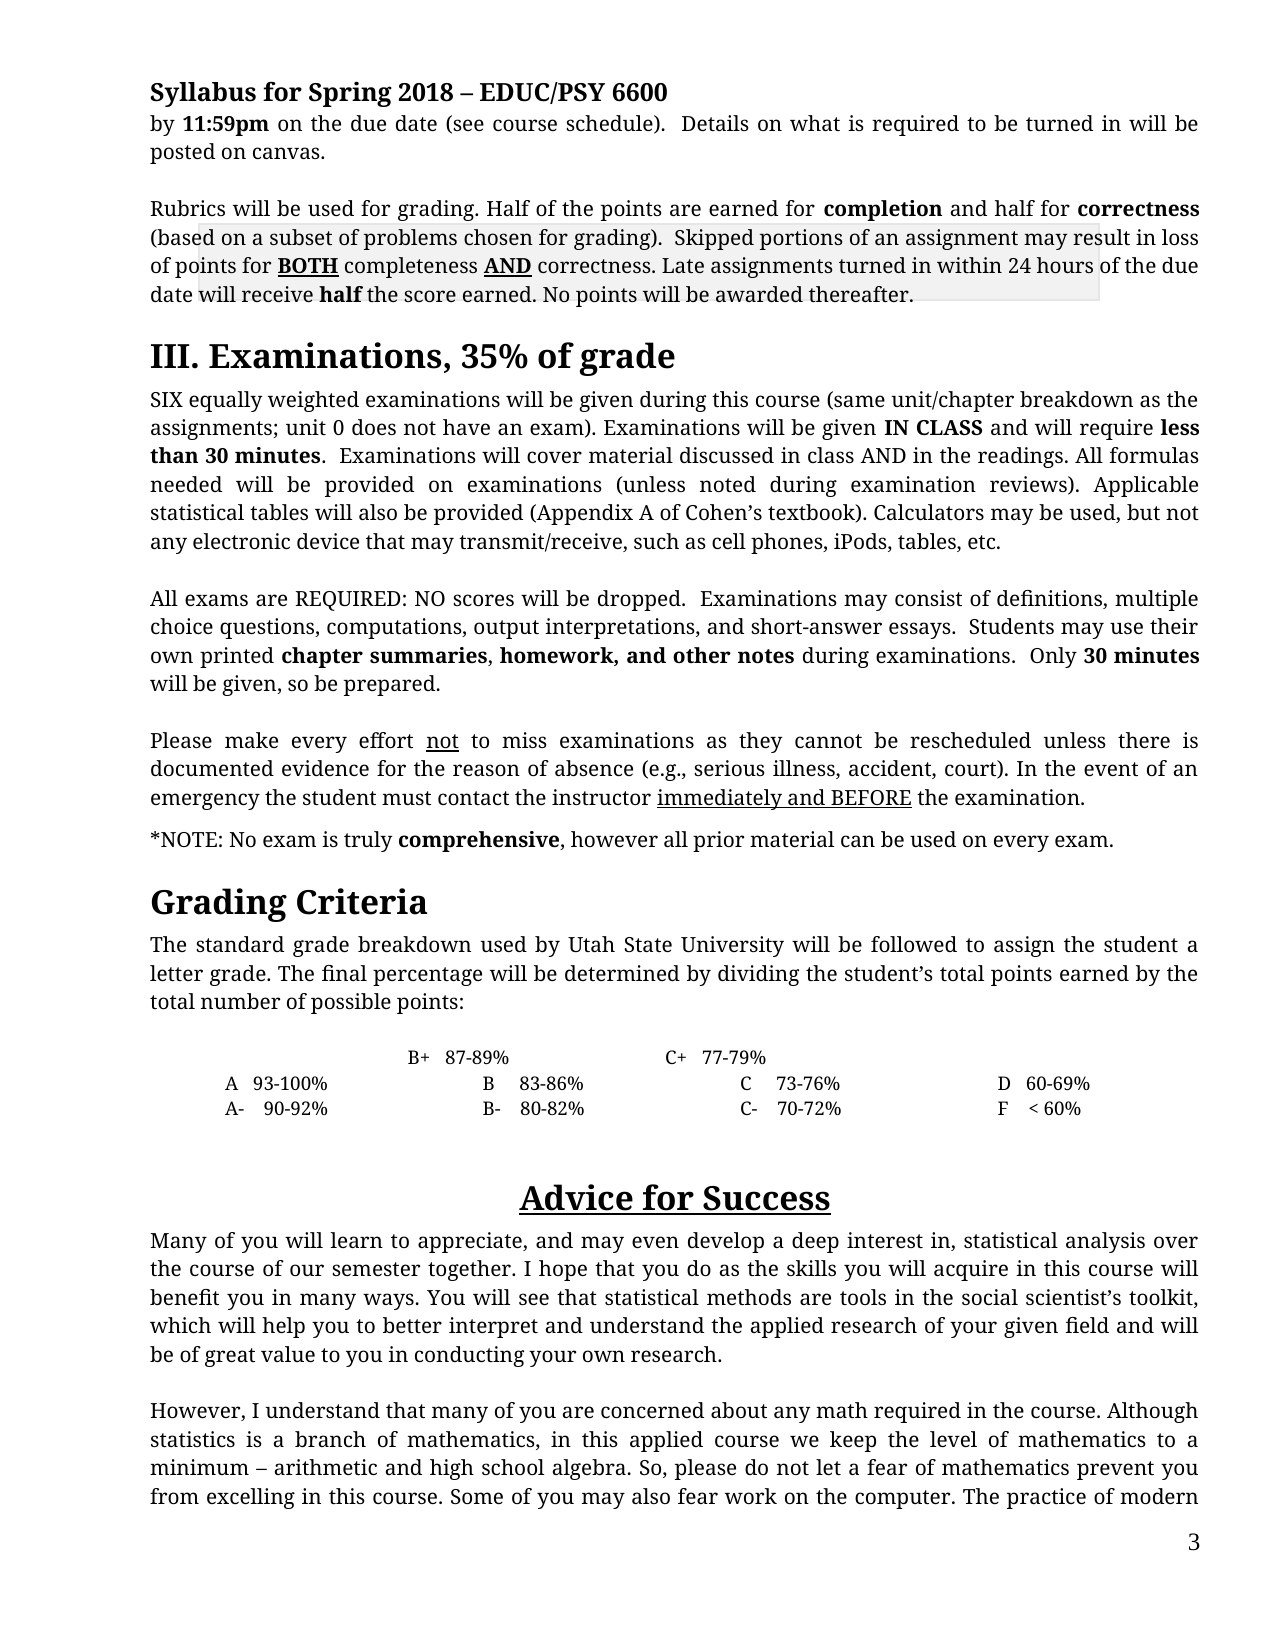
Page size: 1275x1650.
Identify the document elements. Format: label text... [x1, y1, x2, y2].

text B- 80-82%C+ 77-79% [482, 1095, 610, 1121]
text D 60-69% [997, 1070, 1200, 1095]
text Please make every effort not to miss examinations as they cannot be rescheduled unless there is documented evidence for the reason of absence (e.g., serious illness, accident, court). In the event of an emergency the student must contact the instructor immediately and BEFORE the examination. [150, 726, 1200, 811]
subtitle Grading Criteria [150, 879, 1200, 924]
text B 83-86% [482, 1070, 610, 1095]
subtitle Advice for Success [150, 1174, 1200, 1220]
text SIX equally weighted examinations will be given during this course (same unit/chapter breakdown as the assignments; unit 0 does not have an exam). Examinations will be given IN CLASS and will require less than 30 minutes. Examinations will cover material discussed in class AND in the readings. All formulas needed will be provided on examinations (unless noted during examination reviews). Applicable statistical tables will also be provided (Appendix A of Cohen’s textbook). Calculators may be used, but not any electronic device that may transmit/receive, such as cell phones, iPods, tables, etc. [150, 385, 1200, 555]
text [150, 1397, 1200, 1510]
subtitle III. Examinations, 35% of grade [150, 333, 1200, 378]
text *NOTE: No exam is truly comprehensive, however all prior material can be used on every exam. [150, 826, 1200, 854]
text C- 70-72% [740, 1095, 867, 1121]
text F < 60% [997, 1095, 1200, 1121]
text Many of you will learn to appreciate, and may even develop a deep interest in, statistical analysis over the course of our semester together. I hope that you do as the skills you will acquire in this course will benefit you in many ways. You will see that statistical methods are tools in the social scientist’s toolkit, which will help you to better interpret and understand the applied research of your given field and will be of great value to you in conducting your own research. [150, 1226, 1200, 1368]
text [150, 109, 1200, 166]
text A- 90-92%B+ 87-89% [225, 1095, 352, 1121]
text Rubrics will be used for grading. Half of the points are earned for completion and half for correctness (based on a subset of problems chosen for grading). Skipped portions of an assignment may result in loss of points for BOTH completeness AND correctness. Late assignments turned in within 24 hours of the due date will receive half the score earned. No points will be awarded thereafter. [150, 194, 1200, 308]
text All exams are REQUIRED: NO scores will be dropped. Examinations may consist of definitions, multiple choice questions, computations, output interpretations, and short-answer essays. Students may use their own printed chapter summaries, homework, and other notes during examinations. Only 30 minutes will be given, so be prepared. [150, 584, 1200, 698]
text A 93-100% [225, 1070, 352, 1095]
text C 73-76% [740, 1070, 867, 1095]
text The standard grade breakdown used by Utah State University will be followed to assign the student a letter grade. The final percentage will be determined by dividing the student’s total points earned by the total number of possible points: [150, 931, 1200, 1016]
